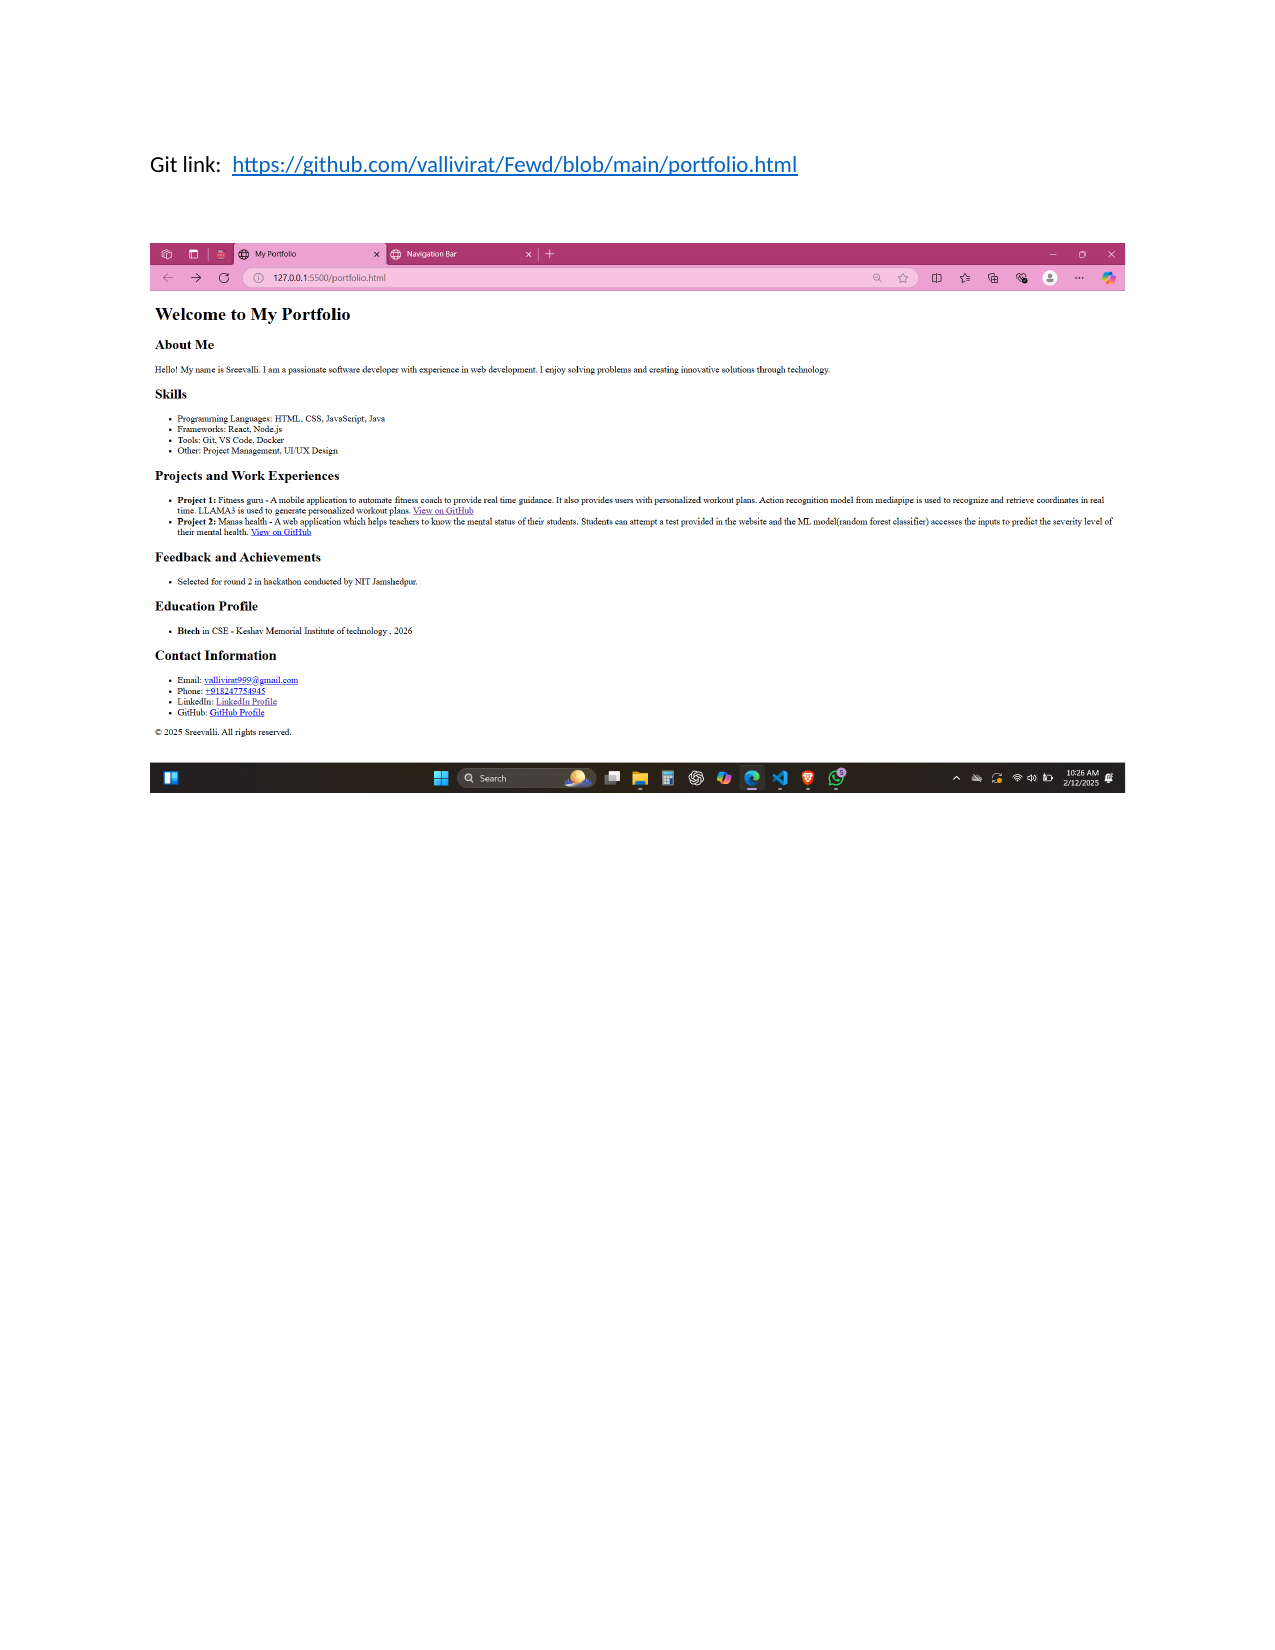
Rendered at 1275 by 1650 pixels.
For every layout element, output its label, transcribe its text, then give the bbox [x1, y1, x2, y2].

picture [150, 243, 1125, 793]
text Git link: https://github.com/vallivirat/Fewd/blob/main/portfolio.html [150, 150, 1125, 178]
